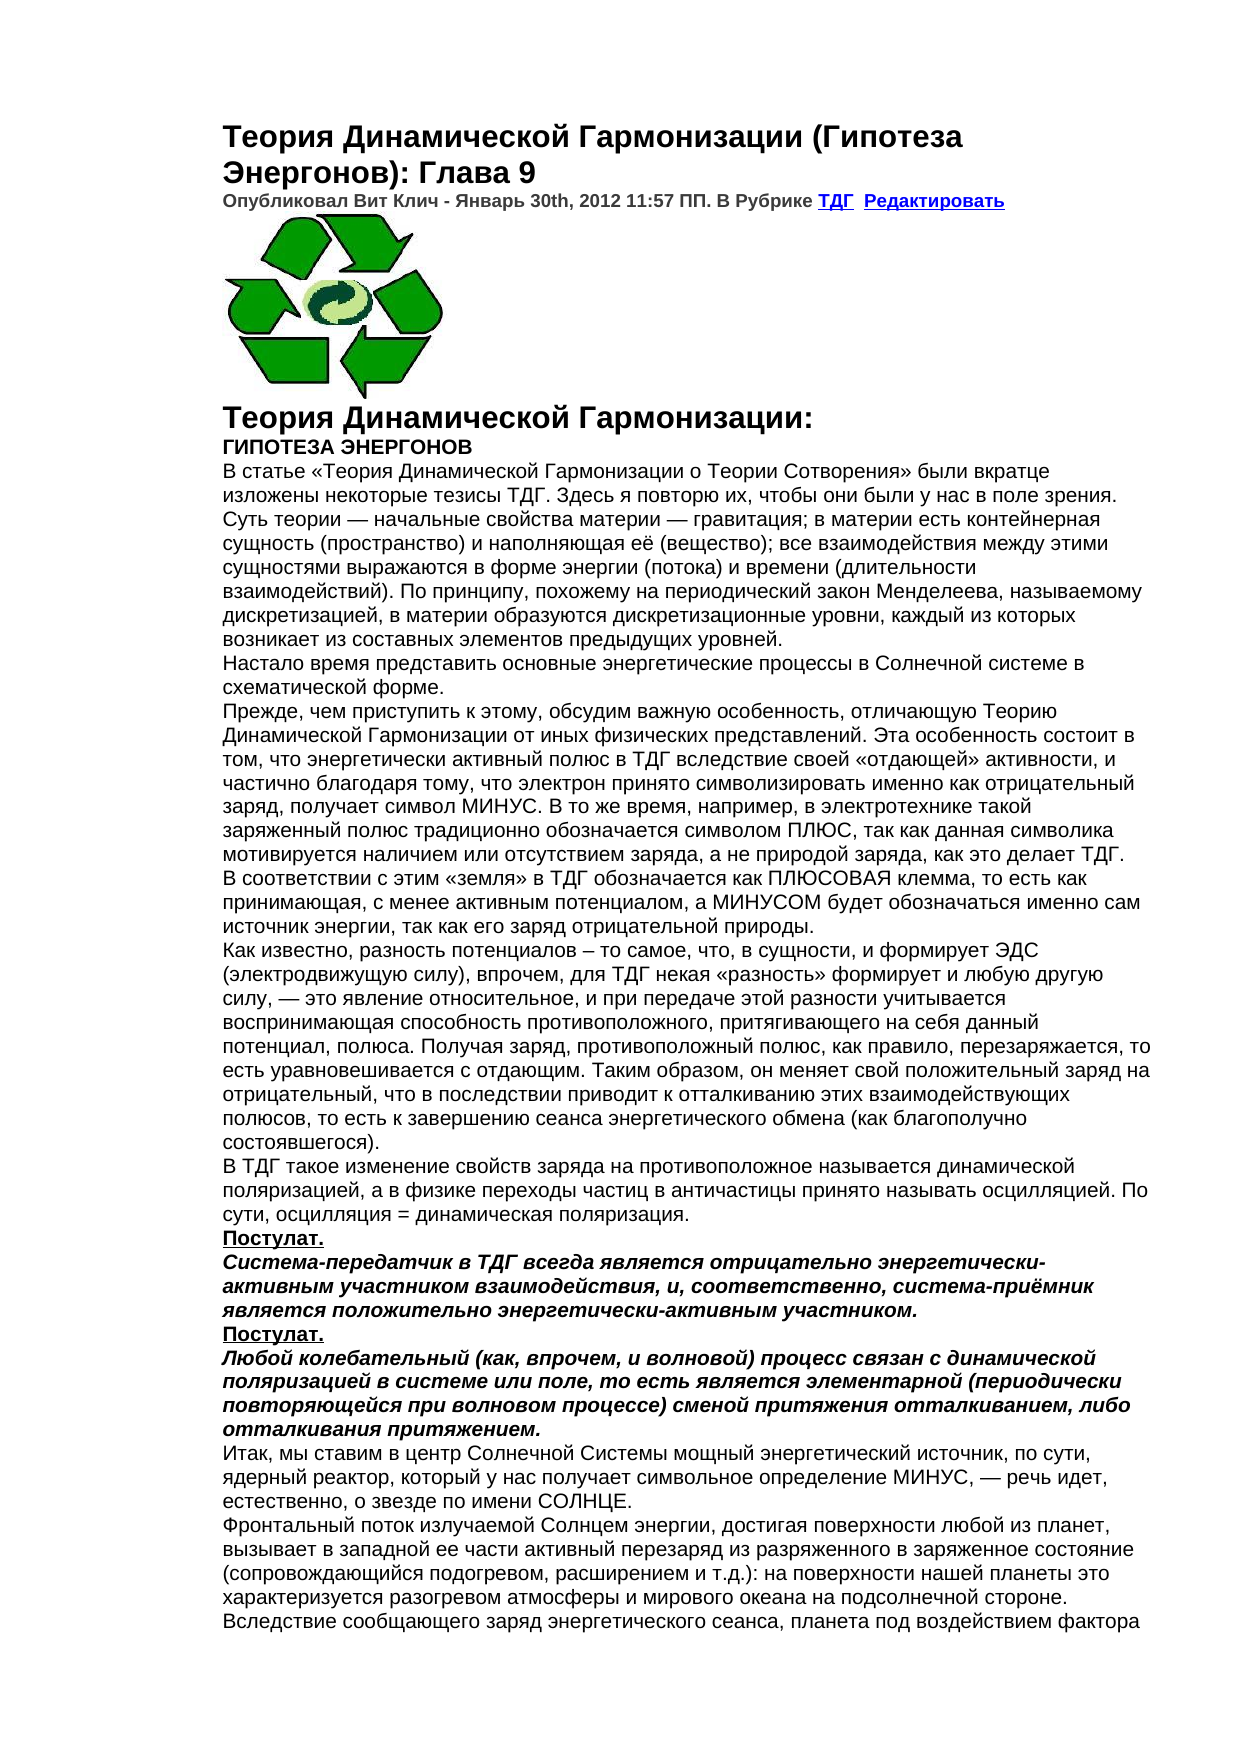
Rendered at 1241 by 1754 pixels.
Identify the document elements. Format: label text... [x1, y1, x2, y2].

text ГИПОТЕЗА ЭНЕРГОНОВ [222, 435, 1152, 459]
text Постулат. [222, 1321, 1152, 1345]
text Любой колебательный (как, впрочем, и волновой) процесс связан с динамической поляризацией в системе или поле, то есть является элементарной (периодически повторяющейся при волновом процессе) сменой притяжения отталкиванием, либо отталкивания притяжением. [222, 1345, 1152, 1441]
text Суть теории — начальные свойства материи — гравитация; в материи есть контейнерная сущность (пространство) и наполняющая её (вещество); все взаимодействия между этими сущностями выражаются в форме энергии (потока) и времени (длительности взаимодействий). По принципу, похожему на периодический закон Менделеева, называемому дискретизацией, в материи образуются дискретизационные уровни, каждый из которых возникает из составных элементов предыдущих уровней. [222, 507, 1152, 651]
picture [222, 211, 448, 399]
text В статье «Теория Динамической Гармонизации о Теории Сотворения» были вкратце изложены некоторые тезисы ТДГ. Здесь я повторю их, чтобы они были у нас в поле зрения. [222, 459, 1152, 507]
text В ТДГ такое изменение свойств заряда на противоположное называется динамической поляризацией, а в физике переходы частиц в античастицы принято называть осцилляцией. По сути, осцилляция = динамическая поляризация. [222, 1154, 1152, 1226]
text Настало время представить основные энергетические процессы в Солнечной системе в схематической форме. [222, 651, 1152, 698]
text Постулат. [222, 1226, 1152, 1249]
text В соответствии с этим «земля» в ТДГ обозначается как ПЛЮСОВАЯ клемма, то есть как принимающая, с менее активным потенциалом, а МИНУСОМ будет обозначаться именно сам источник энергии, так как его заряд отрицательной природы. [222, 866, 1152, 938]
text Итак, мы ставим в центр Солнечной Системы мощный энергетический источник, по сути, ядерный реактор, который у нас получает символьное определение МИНУС, — речь идет, естественно, о звезде по имени СОЛНЦЕ. [222, 1441, 1152, 1513]
text Теория Динамической Гармонизации: [222, 399, 1152, 435]
text Опубликовал Вит Клич - Январь 30th, 2012 11:57 ПП. В Рубрике ТДГ Редактировать [222, 190, 1152, 212]
text Как известно, разность потенциалов – то самое, что, в сущности, и формирует ЭДС (электродвижущую силу), впрочем, для ТДГ некая «разность» формирует и любую другую силу, — это явление относительное, и при передаче этой разности учитывается воспринимающая способность противоположного, притягивающего на себя данный потенциал, полюса. Получая заряд, противоположный полюс, как правило, перезаряжается, то есть уравновешивается с отдающим. Таким образом, он меняет свой положительный заряд на отрицательный, что в последствии приводит к отталкиванию этих взаимодействующих полюсов, то есть к завершению сеанса энергетического обмена (как благополучно состоявшегося). [222, 938, 1152, 1154]
text Прежде, чем приступить к этому, обсудим важную особенность, отличающую Теорию Динамической Гармонизации от иных физических представлений. Эта особенность состоит в том, что энергетически активный полюс в ТДГ вследствие своей «отдающей» активности, и частично благодаря тому, что электрон принято символизировать именно как отрицательный заряд, получает символ МИНУС. В то же время, например, в электротехнике такой заряженный полюс традиционно обозначается символом ПЛЮС, так как данная символика мотивируется наличием или отсутствием заряда, а не природой заряда, как это делает ТДГ. [222, 698, 1152, 866]
text Теория Динамической Гармонизации (Гипотеза Энергонов): Глава 9 [222, 118, 1152, 190]
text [222, 1513, 1152, 1633]
text Система-передатчик в ТДГ всегда является отрицательно энергетически-активным участником взаимодействия, и, соответственно, система-приёмник является положительно энергетически-активным участником. [222, 1249, 1152, 1321]
